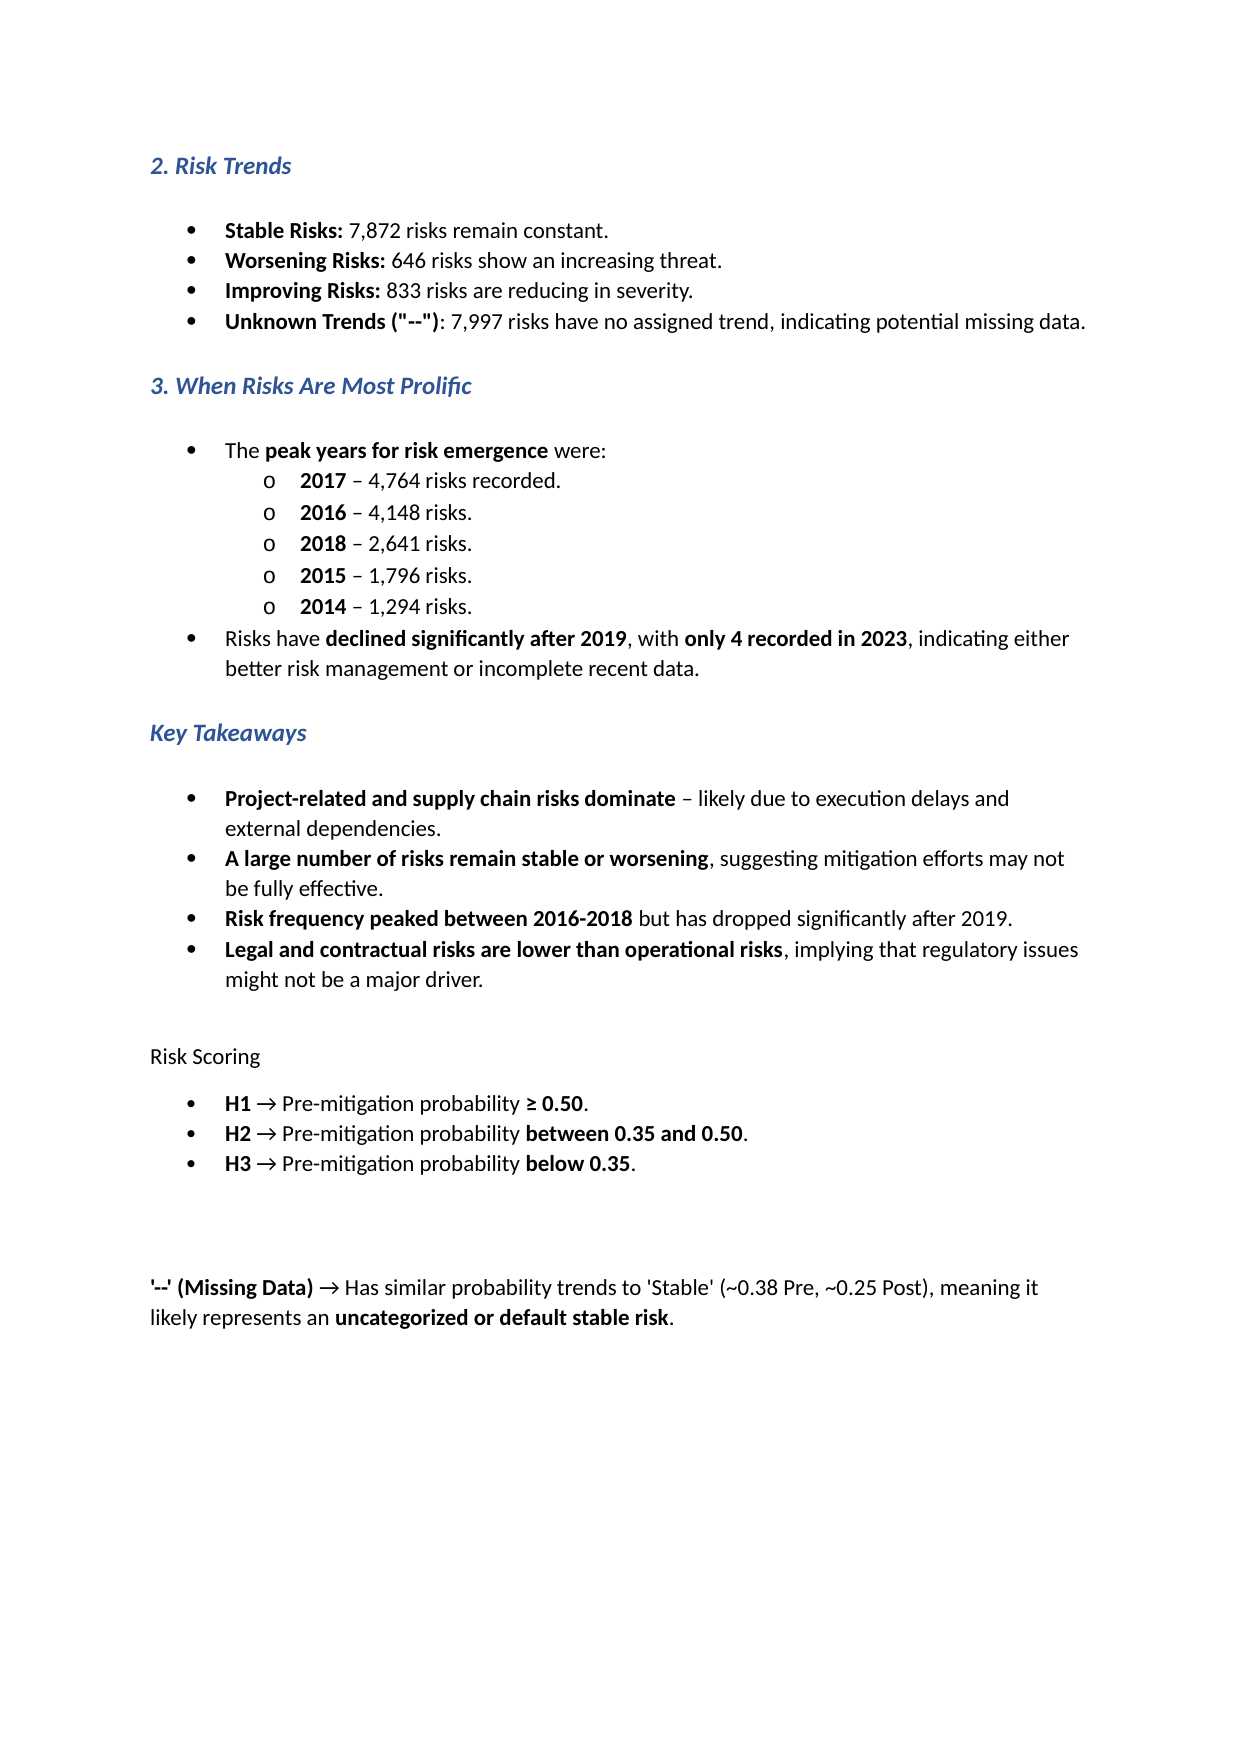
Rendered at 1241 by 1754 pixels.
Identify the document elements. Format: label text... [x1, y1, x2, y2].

list The peak years for risk emergence were: [187, 436, 1090, 464]
list 2016 – 4,148 risks. [262, 498, 1090, 527]
list 2014 – 1,294 risks. [262, 592, 1090, 622]
list 2018 – 2,641 risks. [262, 529, 1090, 559]
list H2 → Pre-mitigation probability between 0.35 and 0.50. [187, 1119, 1090, 1147]
list Stable Risks: 7,872 risks remain constant. [187, 216, 1090, 244]
subtitle 3. When Risks Are Most Prolific [150, 370, 1090, 401]
list Unknown Trends ("--"): 7,997 risks have no assigned trend, indicating potential missing data. [187, 307, 1090, 335]
list H1 → Pre-mitigation probability ≥ 0.50. [187, 1089, 1090, 1117]
list Project-related and supply chain risks dominate – likely due to execution delays and external dependencies. [187, 784, 1090, 842]
text '--' (Missing Data) → Has similar probability trends to 'Stable' (~0.38 Pre, ~0.25 Post), meaning it likely represents an uncategorized or default stable risk. [150, 1273, 1090, 1331]
list 2017 – 4,764 risks recorded. [262, 467, 1090, 496]
list 2015 – 1,796 risks. [262, 561, 1090, 590]
list A large number of risks remain stable or worsening, suggesting mitigation efforts may not be fully effective. [187, 844, 1090, 902]
subtitle 2. Risk Trends [150, 150, 1090, 181]
list Worsening Risks: 646 risks show an increasing threat. [187, 246, 1090, 274]
list Risks have declined significantly after 2019, with only 4 recorded in 2023, indicating either better risk management or incomplete recent data. [187, 624, 1090, 682]
text Risk Scoring [150, 1042, 1090, 1070]
list H3 → Pre-mitigation probability below 0.35. [187, 1149, 1090, 1177]
list Legal and contractual risks are lower than operational risks, implying that regulatory issues might not be a major driver. [187, 935, 1090, 993]
list Risk frequency peaked between 2016-2018 but has dropped significantly after 2019. [187, 904, 1090, 932]
list Improving Risks: 833 risks are reducing in severity. [187, 277, 1090, 304]
subtitle Key Takeaways [150, 717, 1090, 748]
